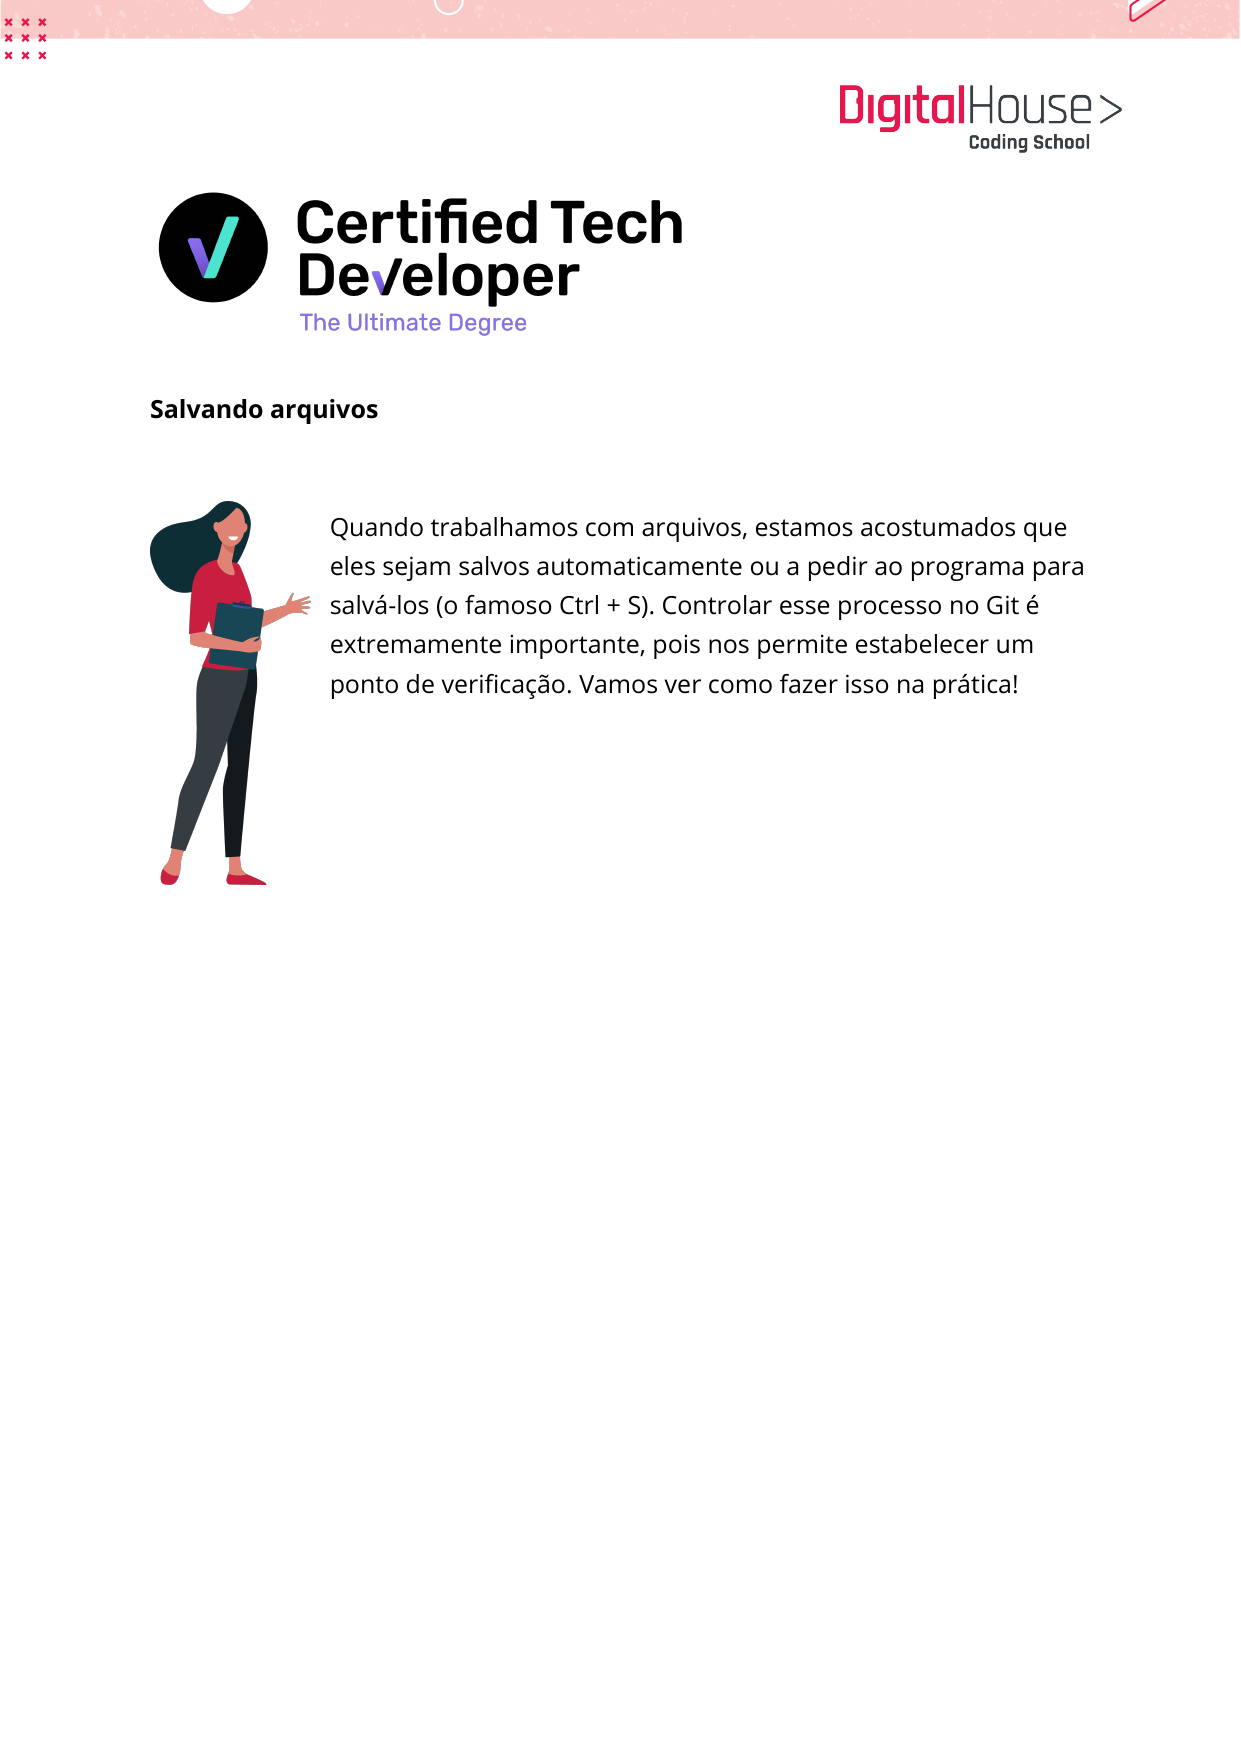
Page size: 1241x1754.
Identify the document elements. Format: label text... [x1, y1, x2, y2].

text Salvando arquivos [150, 392, 1090, 426]
text Quando trabalhamos com arquivos, estamos acostumados que eles sejam salvos automaticamente ou a pedir ao programa para salvá-los (o famoso Ctrl + S). Controlar esse processo no Git é extremamente importante, pois nos permite estabelecer um ponto de verificação. Vamos ver como fazer isso na prática! [311, 510, 1090, 700]
picture [0, 0, 1240, 168]
picture [150, 501, 311, 885]
picture [150, 171, 718, 350]
